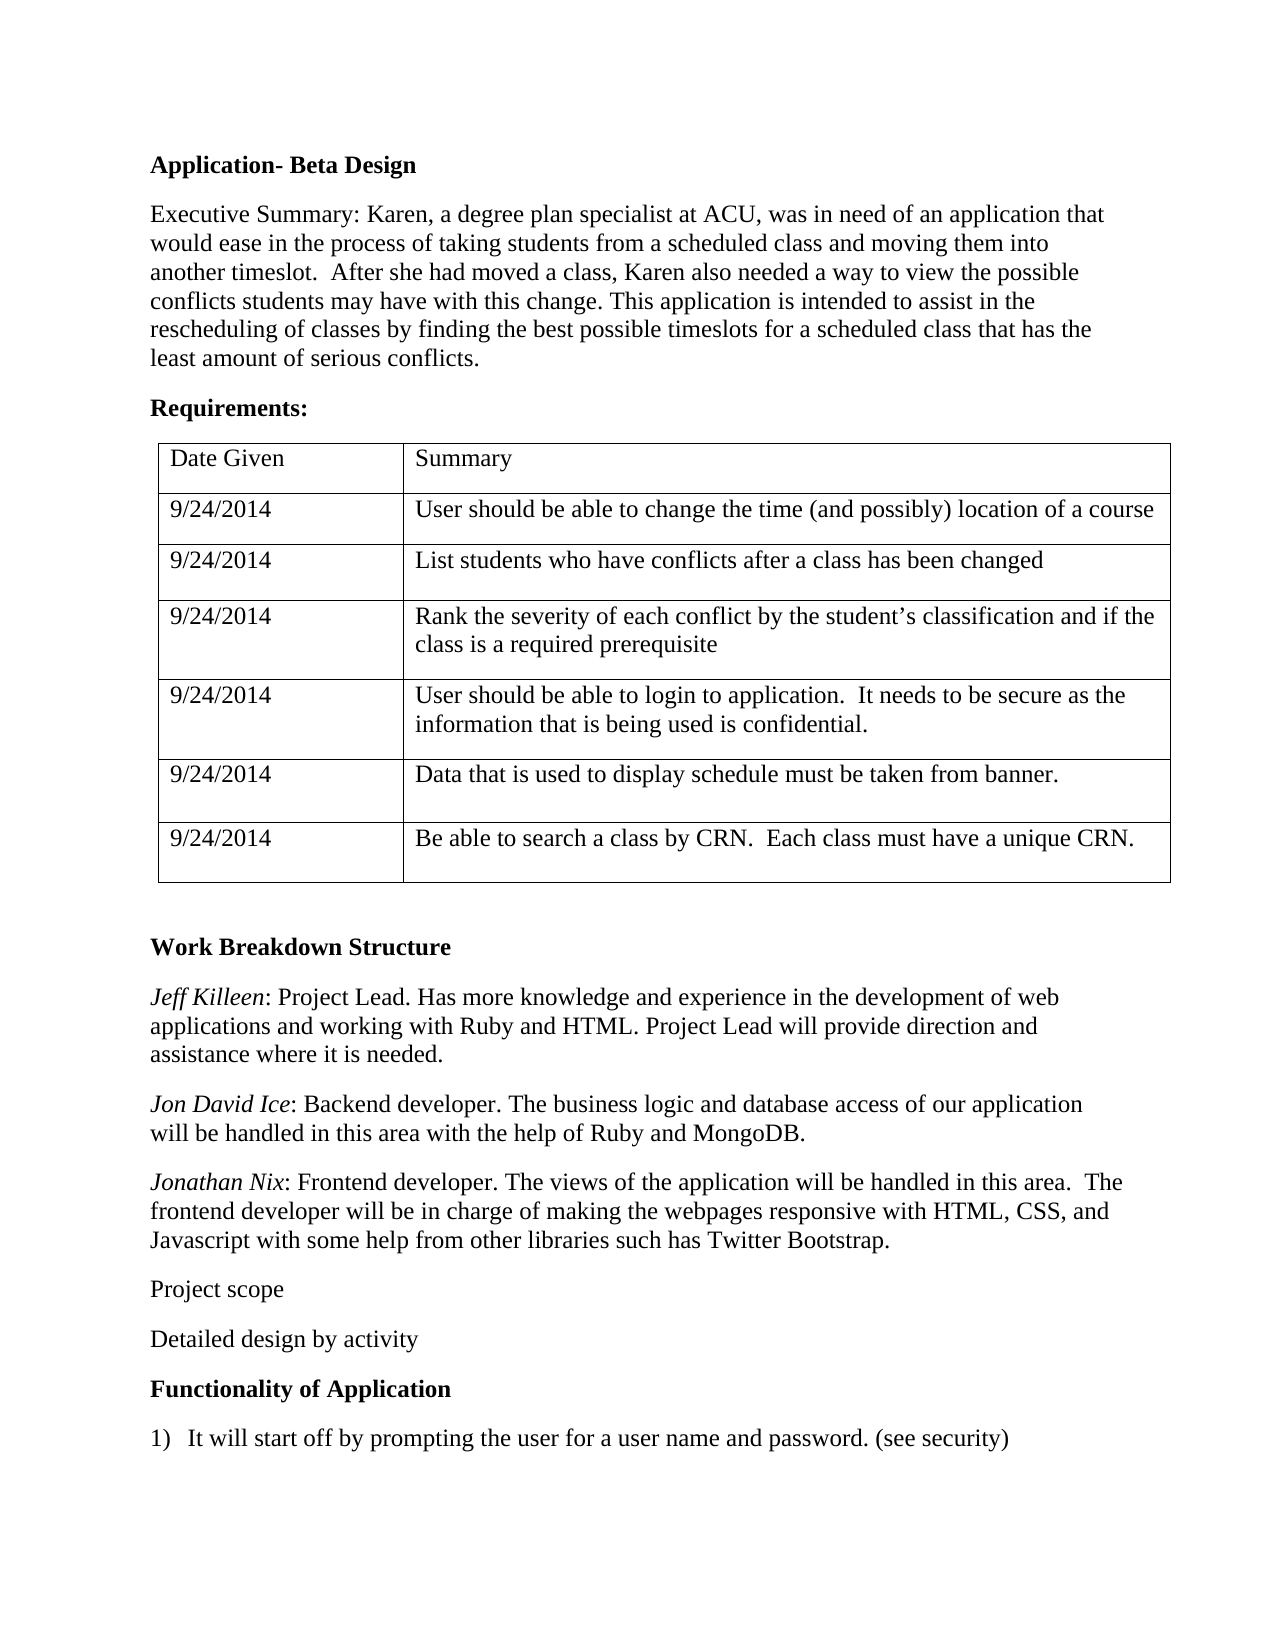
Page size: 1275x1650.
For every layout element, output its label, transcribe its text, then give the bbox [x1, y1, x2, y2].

table_cell 9/24/2014 [159, 680, 403, 758]
text Work Breakdown Structure [150, 932, 1125, 961]
table_cell Be able to search a class by CRN. Each class must have a unique CRN. [404, 823, 1170, 882]
table_cell 9/24/2014 [159, 823, 403, 882]
text Application- Beta Design [150, 150, 1125, 179]
text Jon David Ice: Backend developer. The business logic and database access of our application will be handled in this area with the help of Ruby and MongoDB. [150, 1089, 1125, 1147]
text Jonathan Nix: Frontend developer. The views of the application will be handled in this area. The frontend developer will be in charge of making the webpages responsive with HTML, CSS, and Javascript with some help from other libraries such has Twitter Bootstrap. [150, 1167, 1125, 1254]
table_header Date Given [159, 444, 403, 493]
text Jeff Killeen: Project Lead. Has more knowledge and experience in the development of web applications and working with Ruby and HTML. Project Lead will provide direction and assistance where it is needed. [150, 982, 1125, 1068]
table_cell 9/24/2014 [159, 601, 403, 679]
text Detailed design by activity [150, 1324, 1125, 1353]
table_cell List students who have conflicts after a class has been changed [404, 545, 1170, 600]
table_cell 9/24/2014 [159, 760, 403, 822]
table_cell 9/24/2014 [159, 545, 403, 600]
table_cell User should be able to change the time (and possibly) location of a course [404, 494, 1170, 544]
table_cell Data that is used to display schedule must be taken from banner. [404, 760, 1170, 822]
table_cell User should be able to login to application. It needs to be secure as the information that is being used is confidential. [404, 680, 1170, 758]
list It will start off by prompting the user for a user name and password. (see security) [150, 1423, 1125, 1452]
table_cell Rank the severity of each conflict by the student’s classification and if the class is a required prerequisite [404, 601, 1170, 679]
text Functionality of Application [150, 1374, 1125, 1402]
text Requirements: [150, 393, 1125, 422]
text Project scope [150, 1274, 1125, 1303]
text Executive Summary: Karen, a degree plan specialist at ACU, was in need of an application that would ease in the process of taking students from a scheduled class and moving them into another timeslot. After she had moved a class, Karen also needed a way to view the possible conflicts students may have with this change. This application is intended to assist in the rescheduling of classes by finding the best possible timeslots for a scheduled class that has the least amount of serious conflicts. [150, 199, 1125, 372]
table_cell 9/24/2014 [159, 494, 403, 544]
table_header Summary [404, 444, 1170, 493]
